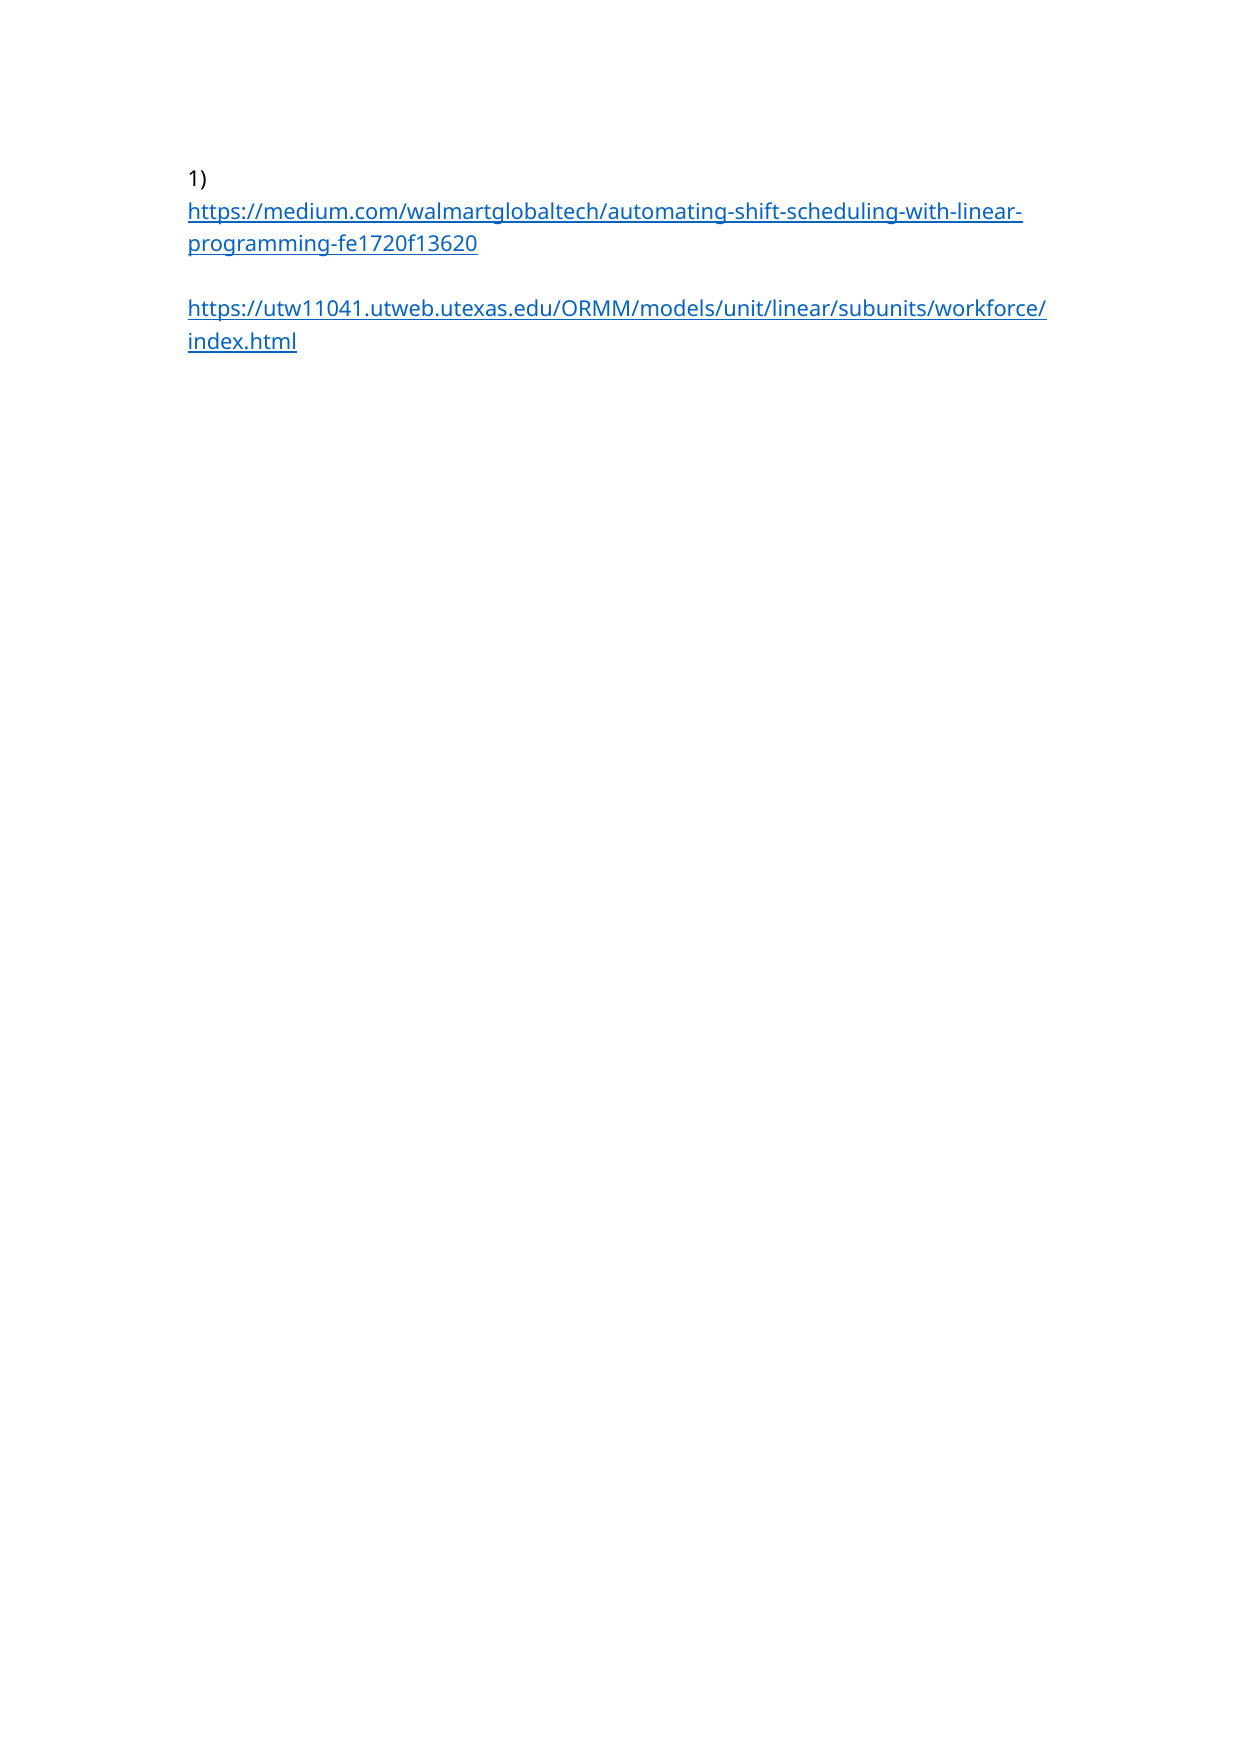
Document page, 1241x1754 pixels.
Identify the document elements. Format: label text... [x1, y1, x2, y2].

text https://utw11041.utweb.utexas.edu/ORMM/models/unit/linear/subunits/workforce/index.html [187, 292, 1053, 357]
text 1) [187, 162, 1053, 194]
text https://medium.com/walmartglobaltech/automating-shift-scheduling-with-linear-programming-fe1720f13620 [187, 194, 1053, 259]
